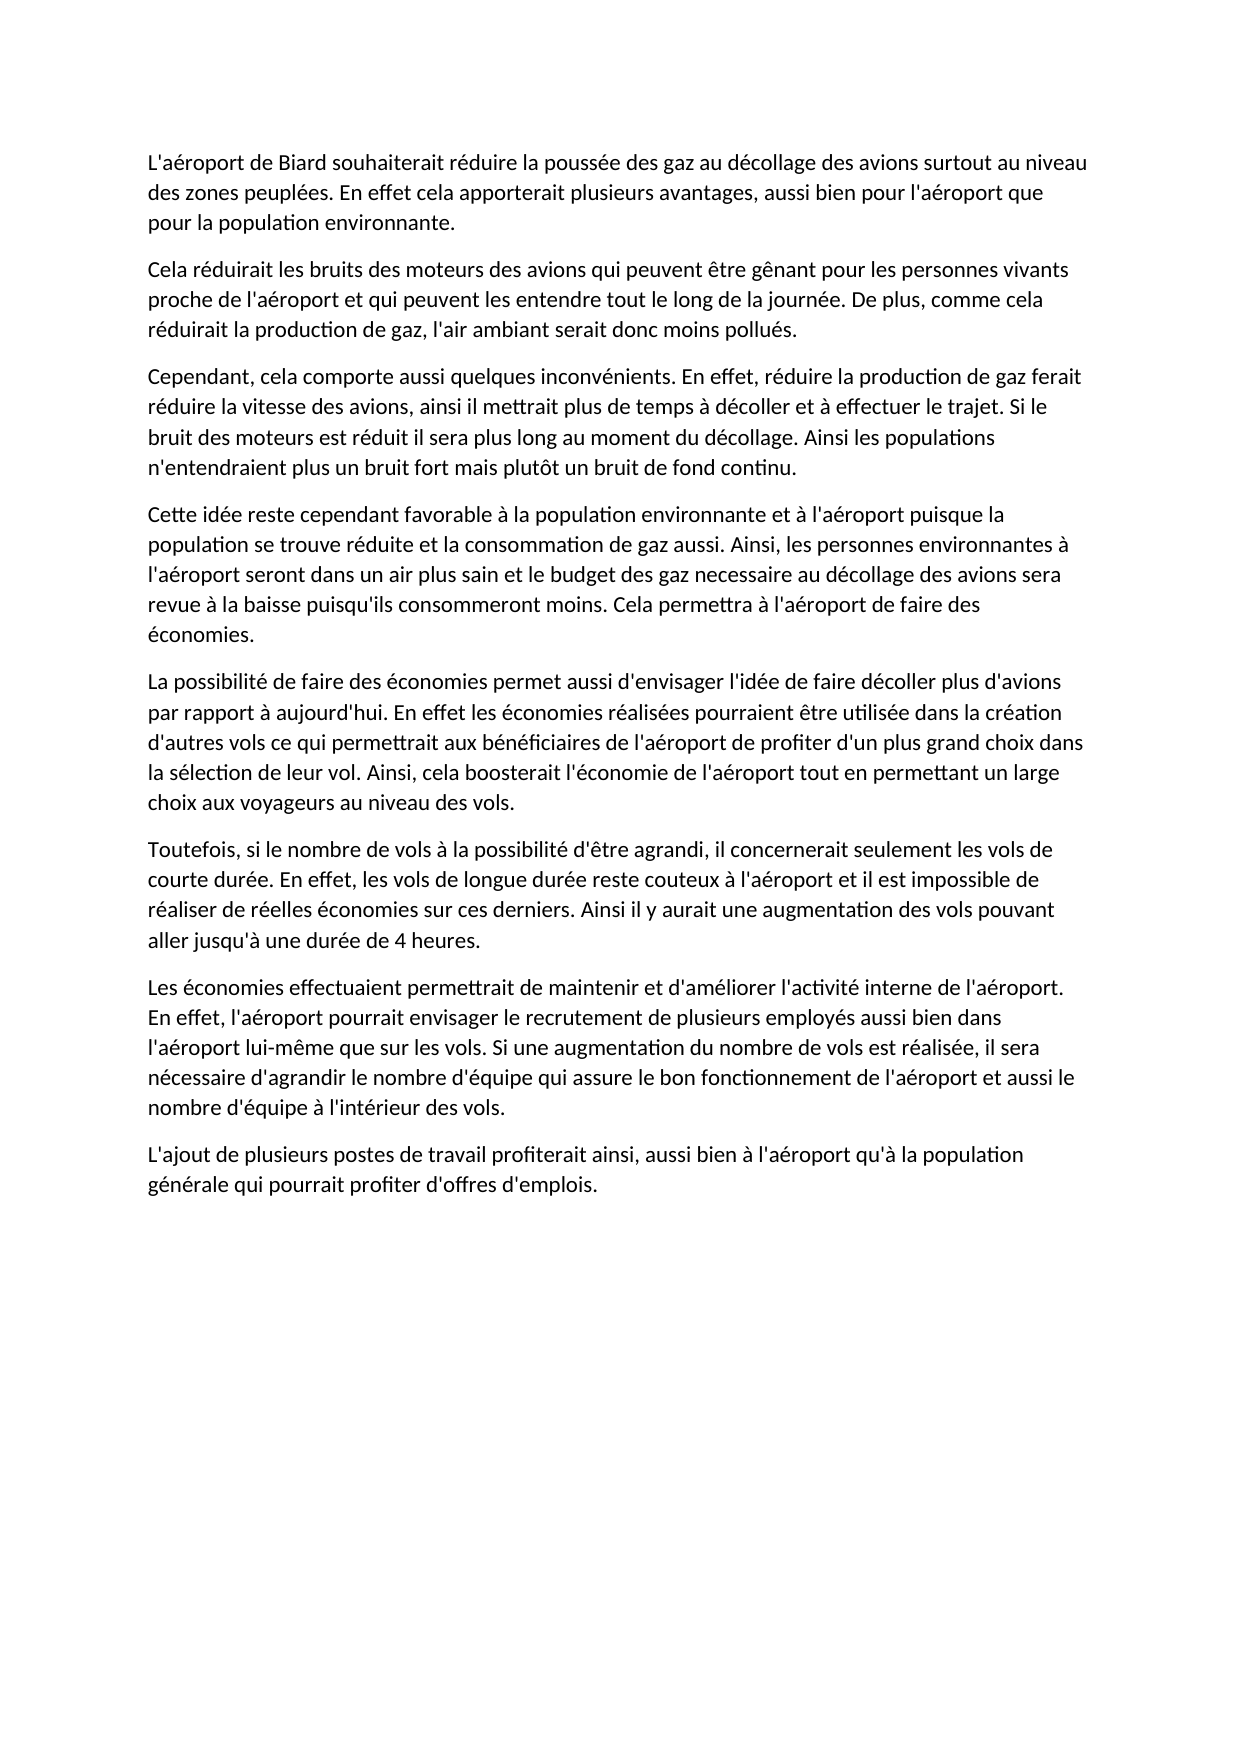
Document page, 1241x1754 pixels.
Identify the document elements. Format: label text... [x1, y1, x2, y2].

text Cela réduirait les bruits des moteurs des avions qui peuvent être gênant pour les personnes vivants proche de l'aéroport et qui peuvent les entendre tout le long de la journée. De plus, comme cela réduirait la production de gaz, l'air ambiant serait donc moins pollués. [148, 255, 1093, 343]
text La possibilité de faire des économies permet aussi d'envisager l'idée de faire décoller plus d'avions par rapport à aujourd'hui. En effet les économies réalisées pourraient être utilisée dans la création d'autres vols ce qui permettrait aux bénéficiaires de l'aéroport de profiter d'un plus grand choix dans la sélection de leur vol. Ainsi, cela boosterait l'économie de l'aéroport tout en permettant un large choix aux voyageurs au niveau des vols. [148, 667, 1093, 816]
text Les économies effectuaient permettrait de maintenir et d'améliorer l'activité interne de l'aéroport. En effet, l'aéroport pourrait envisager le recrutement de plusieurs employés aussi bien dans l'aéroport lui-même que sur les vols. Si une augmentation du nombre de vols est réalisée, il sera nécessaire d'agrandir le nombre d'équipe qui assure le bon fonctionnement de l'aéroport et aussi le nombre d'équipe à l'intérieur des vols. [148, 973, 1093, 1121]
text Cette idée reste cependant favorable à la population environnante et à l'aéroport puisque la population se trouve réduite et la consommation de gaz aussi. Ainsi, les personnes environnantes à l'aéroport seront dans un air plus sain et le budget des gaz necessaire au décollage des avions sera revue à la baisse puisqu'ils consommeront moins. Cela permettra à l'aéroport de faire des économies. [148, 500, 1093, 648]
text L'ajout de plusieurs postes de travail profiterait ainsi, aussi bien à l'aéroport qu'à la population générale qui pourrait profiter d'offres d'emplois. [148, 1140, 1093, 1198]
text L'aéroport de Biard souhaiterait réduire la poussée des gaz au décollage des avions surtout au niveau des zones peuplées. En effet cela apporterait plusieurs avantages, aussi bien pour l'aéroport que pour la population environnante. [148, 148, 1093, 236]
text Toutefois, si le nombre de vols à la possibilité d'être agrandi, il concernerait seulement les vols de courte durée. En effet, les vols de longue durée reste couteux à l'aéroport et il est impossible de réaliser de réelles économies sur ces derniers. Ainsi il y aurait une augmentation des vols pouvant aller jusqu'à une durée de 4 heures. [148, 835, 1093, 954]
text Cependant, cela comporte aussi quelques inconvénients. En effet, réduire la production de gaz ferait réduire la vitesse des avions, ainsi il mettrait plus de temps à décoller et à effectuer le trajet. Si le bruit des moteurs est réduit il sera plus long au moment du décollage. Ainsi les populations n'entendraient plus un bruit fort mais plutôt un bruit de fond continu. [148, 362, 1093, 481]
